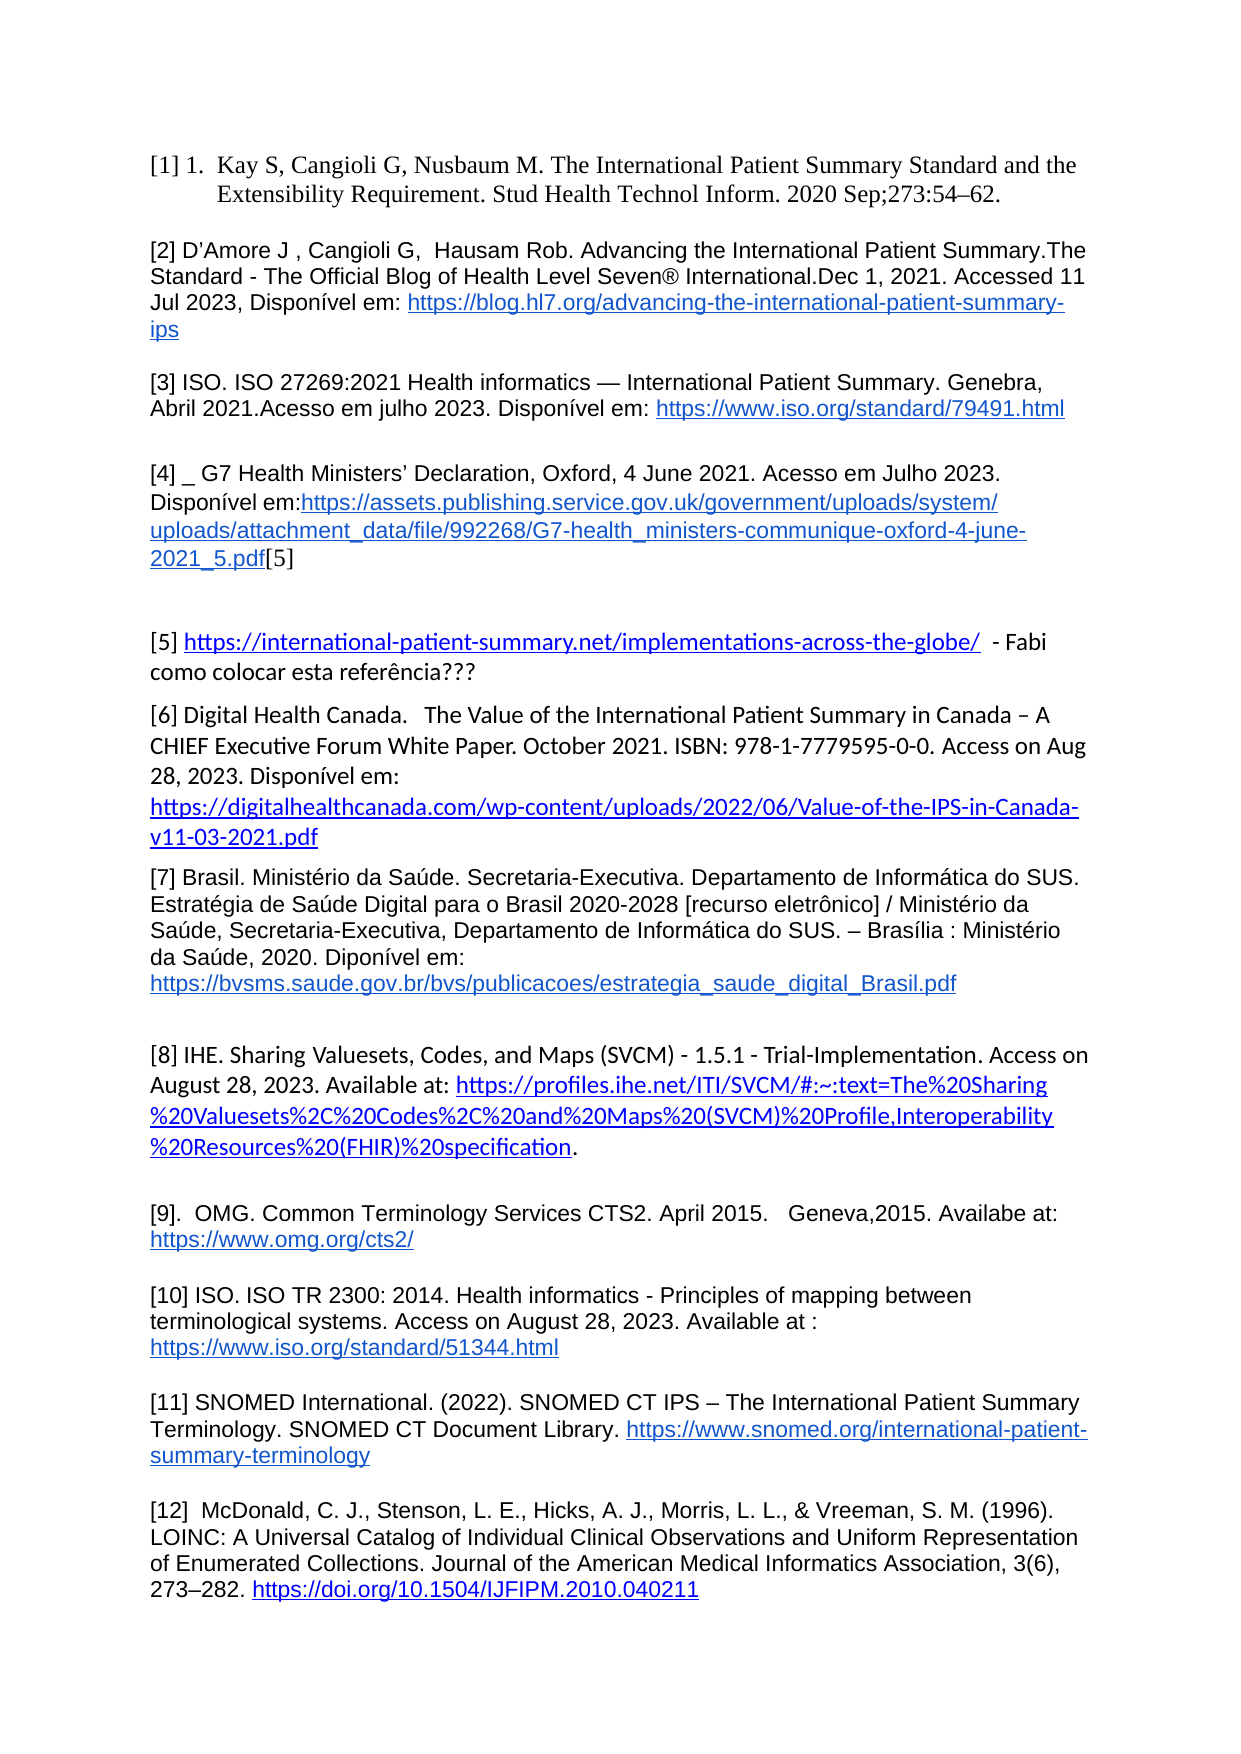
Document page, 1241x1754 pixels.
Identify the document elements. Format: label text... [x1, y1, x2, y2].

text [8] IHE. Sharing Valuesets, Codes, and Maps (SVCM) - 1.5.1 - Trial-Implementation. Access on August 28, 2023. Available at: https://profiles.ihe.net/ITI/SVCM/#:~:text=The%20Sharing%20Valuesets%2C%20Codes%2C%20and%20Maps%20(SVCM)%20Profile,Interoperability%20Resources%20(FHIR)%20specification. [150, 1039, 1090, 1161]
text [11] SNOMED International. (2022). SNOMED CT IPS – The International Patient Summary Terminology. SNOMED CT Document Library. https://www.snomed.org/international-patient-summary-terminology [150, 1389, 1090, 1468]
text [10] ISO. ISO TR 2300: 2014. Health informatics - Principles of mapping between terminological systems. Access on August 28, 2023. Available at : https://www.iso.org/standard/51344.html [150, 1282, 1090, 1361]
text [12] McDonald, C. J., Stenson, L. E., Hicks, A. J., Morris, L. L., & Vreeman, S. M. (1996). LOINC: A Universal Catalog of Individual Clinical Observations and Uniform Representation of Enumerated Collections. Journal of the American Medical Informatics Association, 3(6), 273–282. https://doi.org/10.1504/IJFIPM.2010.040211 [150, 1497, 1090, 1603]
text [7] Brasil. Ministério da Saúde. Secretaria-Executiva. Departamento de Informática do SUS. Estratégia de Saúde Digital para o Brasil 2020-2028 [recurso eletrônico] / Ministério da Saúde, Secretaria-Executiva, Departamento de Informática do SUS. – Brasília : Ministério da Saúde, 2020. Diponível em: https://bvsms.saude.gov.br/bvs/publicacoes/estrategia_saude_digital_Brasil.pdf [150, 864, 1090, 996]
text [9]. OMG. Common Terminology Services CTS2. April 2015. Geneva,2015. Availabe at: https://www.omg.org/cts2/ [150, 1200, 1090, 1253]
text [3] ISO. ISO 27269:2021 Health informatics — International Patient Summary. Genebra, Abril 2021.Acesso em julho 2023. Disponível em: https://www.iso.org/standard/79491.html [150, 368, 1090, 421]
text [2] D’Amore J , Cangioli G, Hausam Rob. Advancing the International Patient Summary.The Standard - The Official Blog of Health Level Seven® International.Dec 1, 2021. Accessed 11 Jul 2023, Disponível em: https://blog.hl7.org/advancing-the-international-patient-summary-ips [150, 237, 1090, 342]
text [1] 1. Kay S, Cangioli G, Nusbaum M. The International Patient Summary Standard and the Extensibility Requirement. Stud Health Technol Inform. 2020 Sep;273:54–62. [150, 150, 1090, 207]
text [4] _ G7 Health Ministers’ Declaration, Oxford, 4 June 2021. Acesso em Julho 2023. Disponível em:https://assets.publishing.service.gov.uk/government/uploads/system/uploads/attachment_data/file/992268/G7-health_ministers-communique-oxford-4-june-2021_5.pdf[5] [150, 460, 1090, 572]
text [5] https://international-patient-summary.net/implementations-across-the-globe/ - Fabi como colocar esta referência??? [150, 626, 1090, 687]
text [6] Digital Health Canada. The Value of the International Patient Summary in Canada – A CHIEF Executive Forum White Paper. October 2021. ISBN: 978-1-7779595-0-0. Access on Aug 28, 2023. Disponível em: https://digitalhealthcanada.com/wp-content/uploads/2022/06/Value-of-the-IPS-in-Canada-v11-03-2021.pdf [150, 699, 1090, 852]
